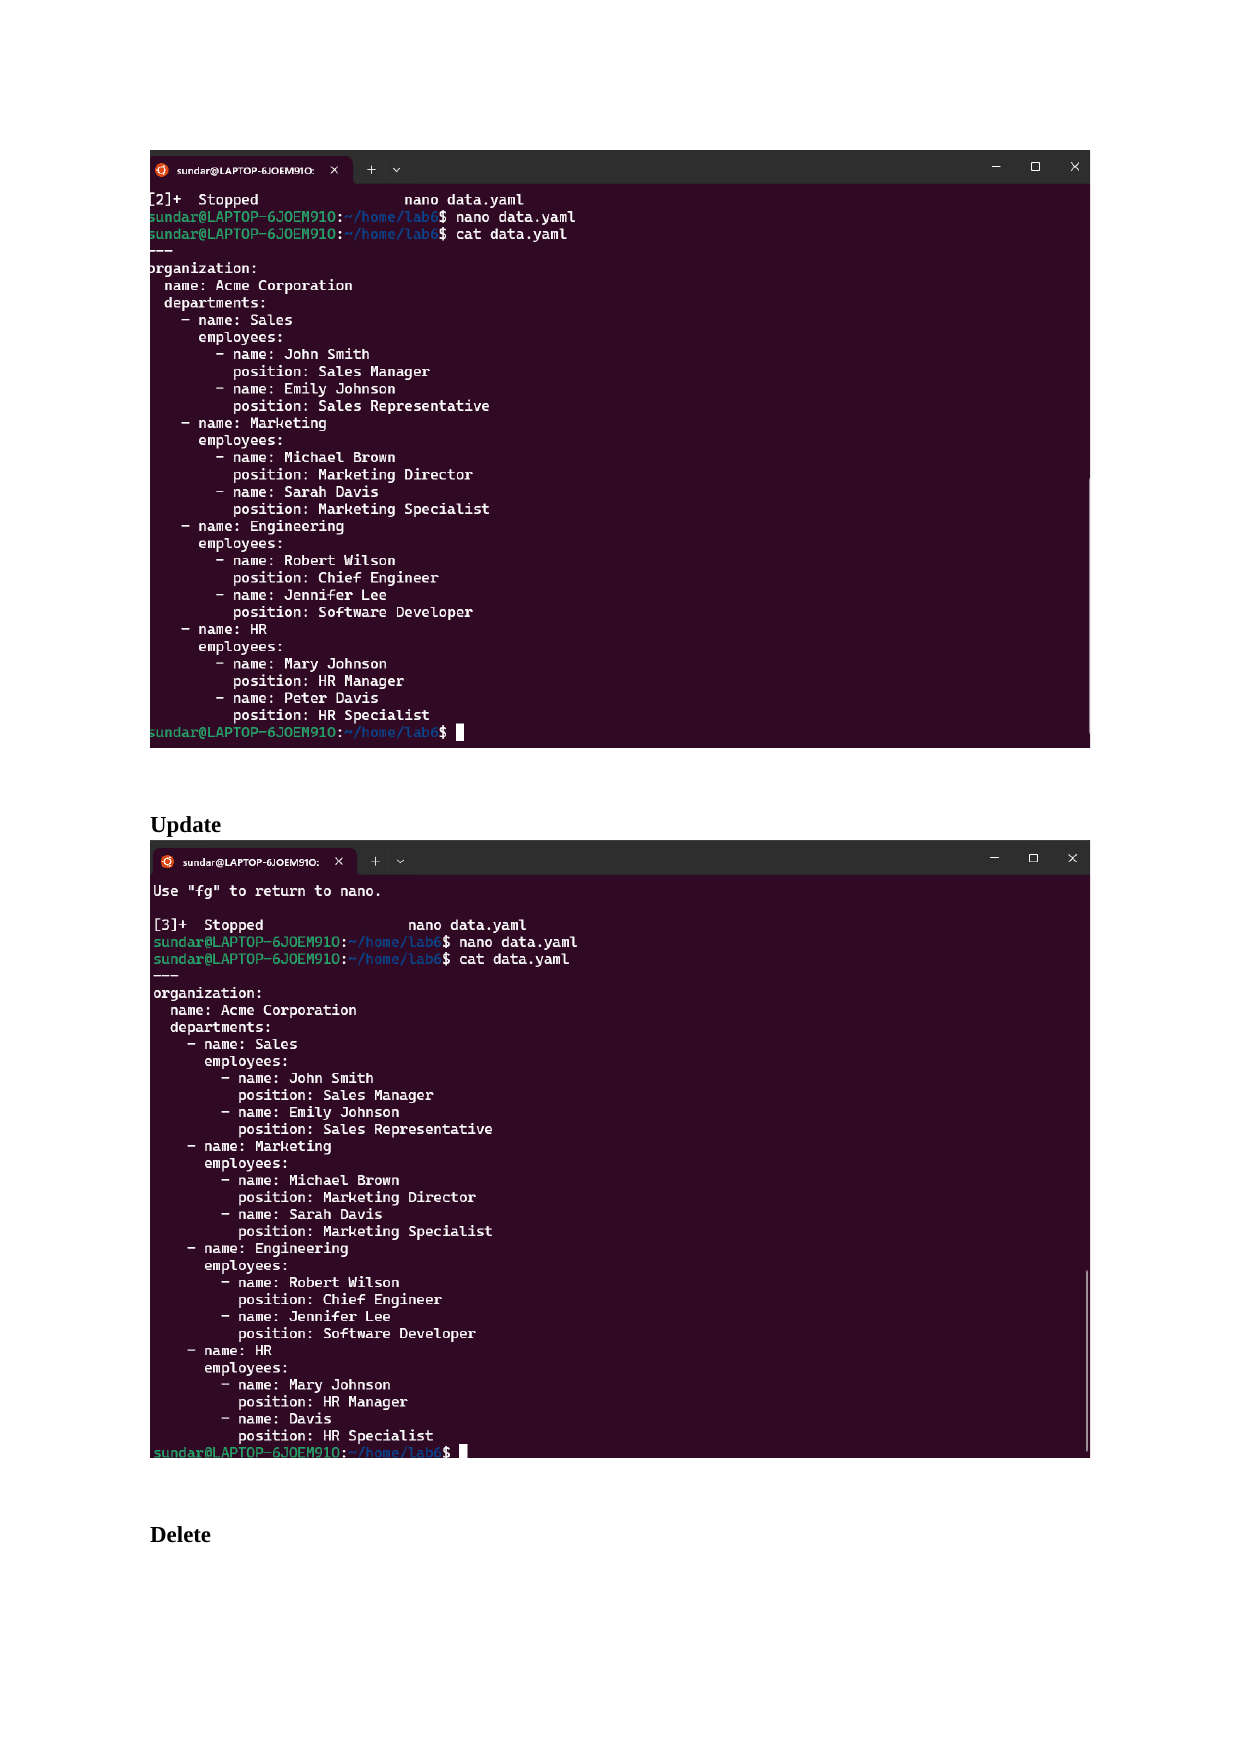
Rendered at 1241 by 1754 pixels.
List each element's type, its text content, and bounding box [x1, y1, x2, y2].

picture [150, 150, 1091, 748]
text Delete [150, 1521, 1090, 1548]
picture [150, 840, 1091, 1458]
text Update [150, 811, 1090, 840]
